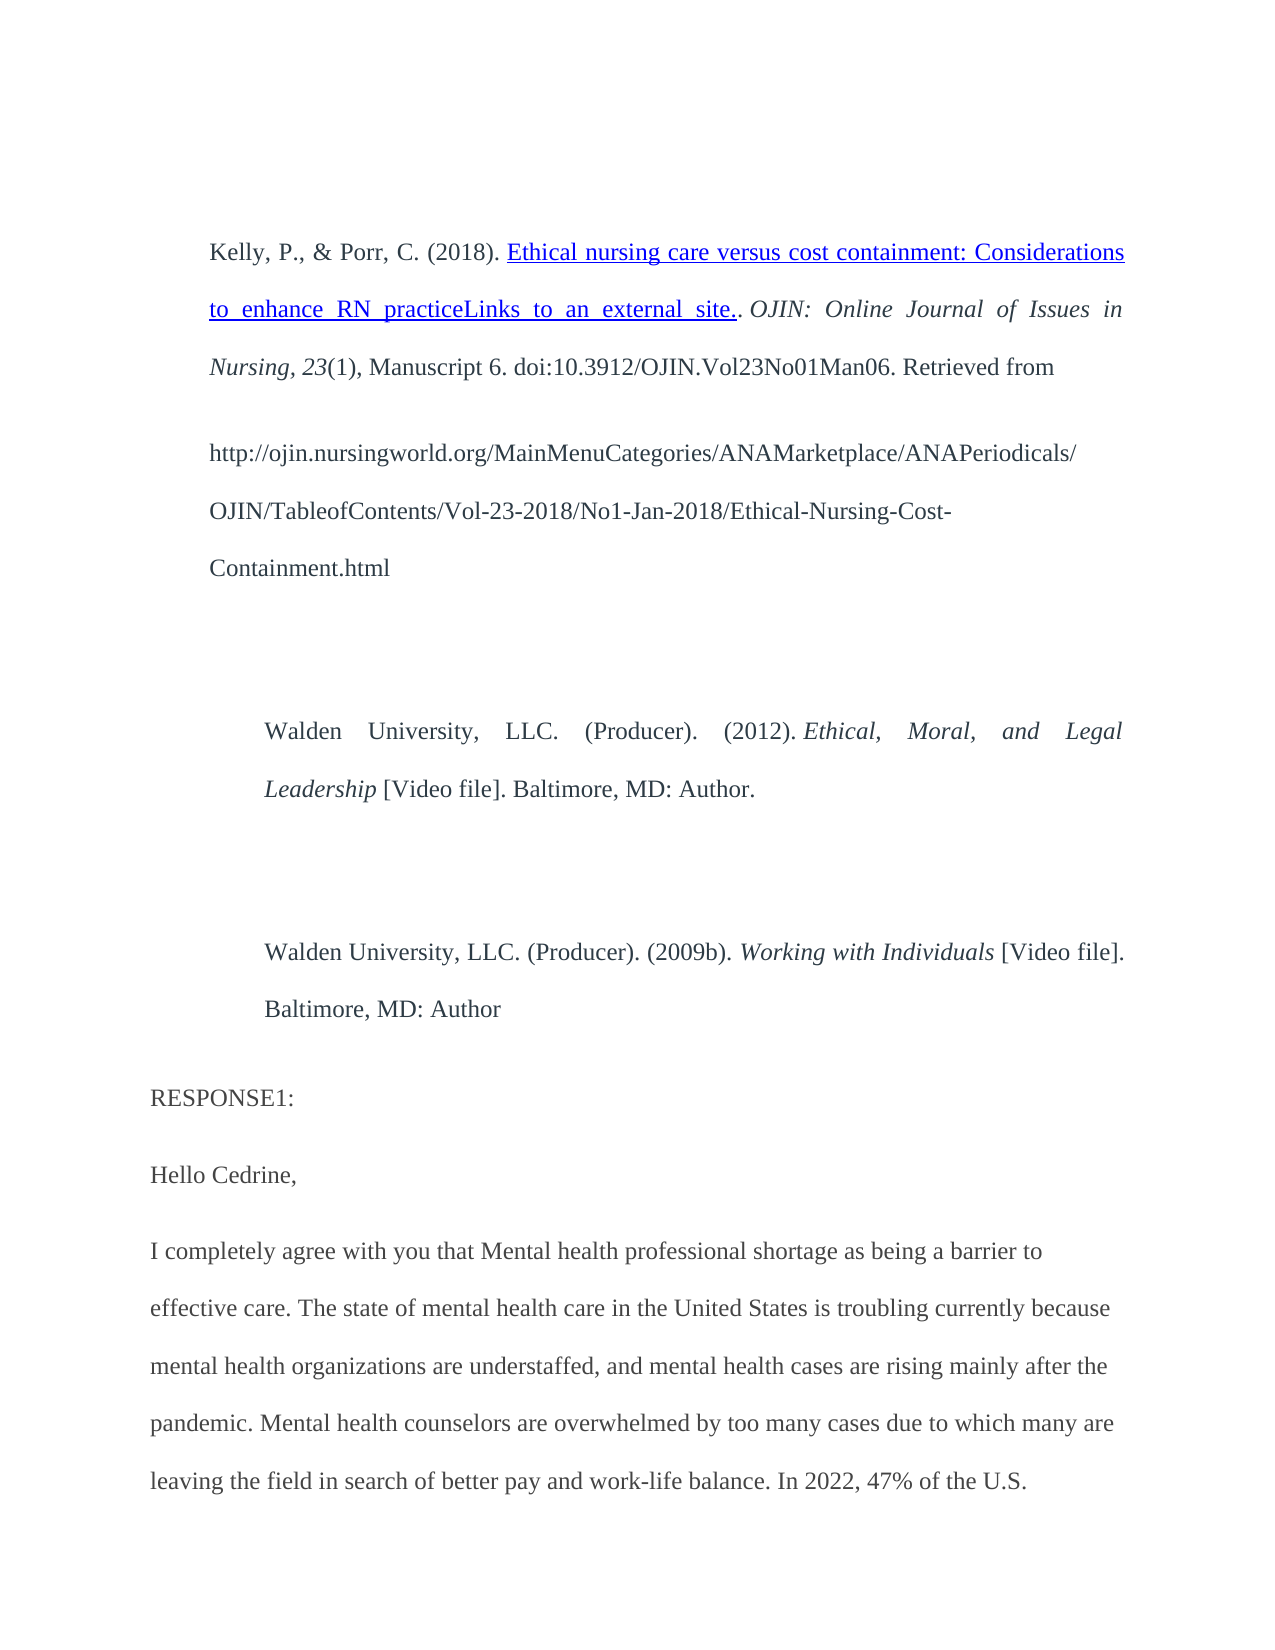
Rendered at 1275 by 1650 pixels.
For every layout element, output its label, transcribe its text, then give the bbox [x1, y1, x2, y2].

text http://ojin.nursingworld.org/MainMenuCategories/ANAMarketplace/ANAPeriodicals/OJIN/TableofContents/Vol-23-2018/No1-Jan-2018/Ethical-Nursing-Cost-Containment.html [150, 438, 1125, 582]
text Kelly, P., & Porr, C. (2018). Ethical nursing care versus cost containment: Considerations to enhance RN practiceLinks to an external site.. OJIN: Online Journal of Issues in Nursing, 23(1), Manuscript 6. doi:10.3912/OJIN.Vol23No01Man06. Retrieved from [150, 237, 1125, 380]
text RESPONSE1: [150, 1083, 1125, 1112]
text Walden University, LLC. (Producer). (2009b). Working with Individuals [Video file]. Baltimore, MD: Author [264, 937, 1125, 1023]
text Walden University, LLC. (Producer). (2012). Ethical, Moral, and Legal Leadership [Video file]. Baltimore, MD: Author. [264, 716, 1125, 802]
text Hello Cedrine, [150, 1160, 1125, 1188]
